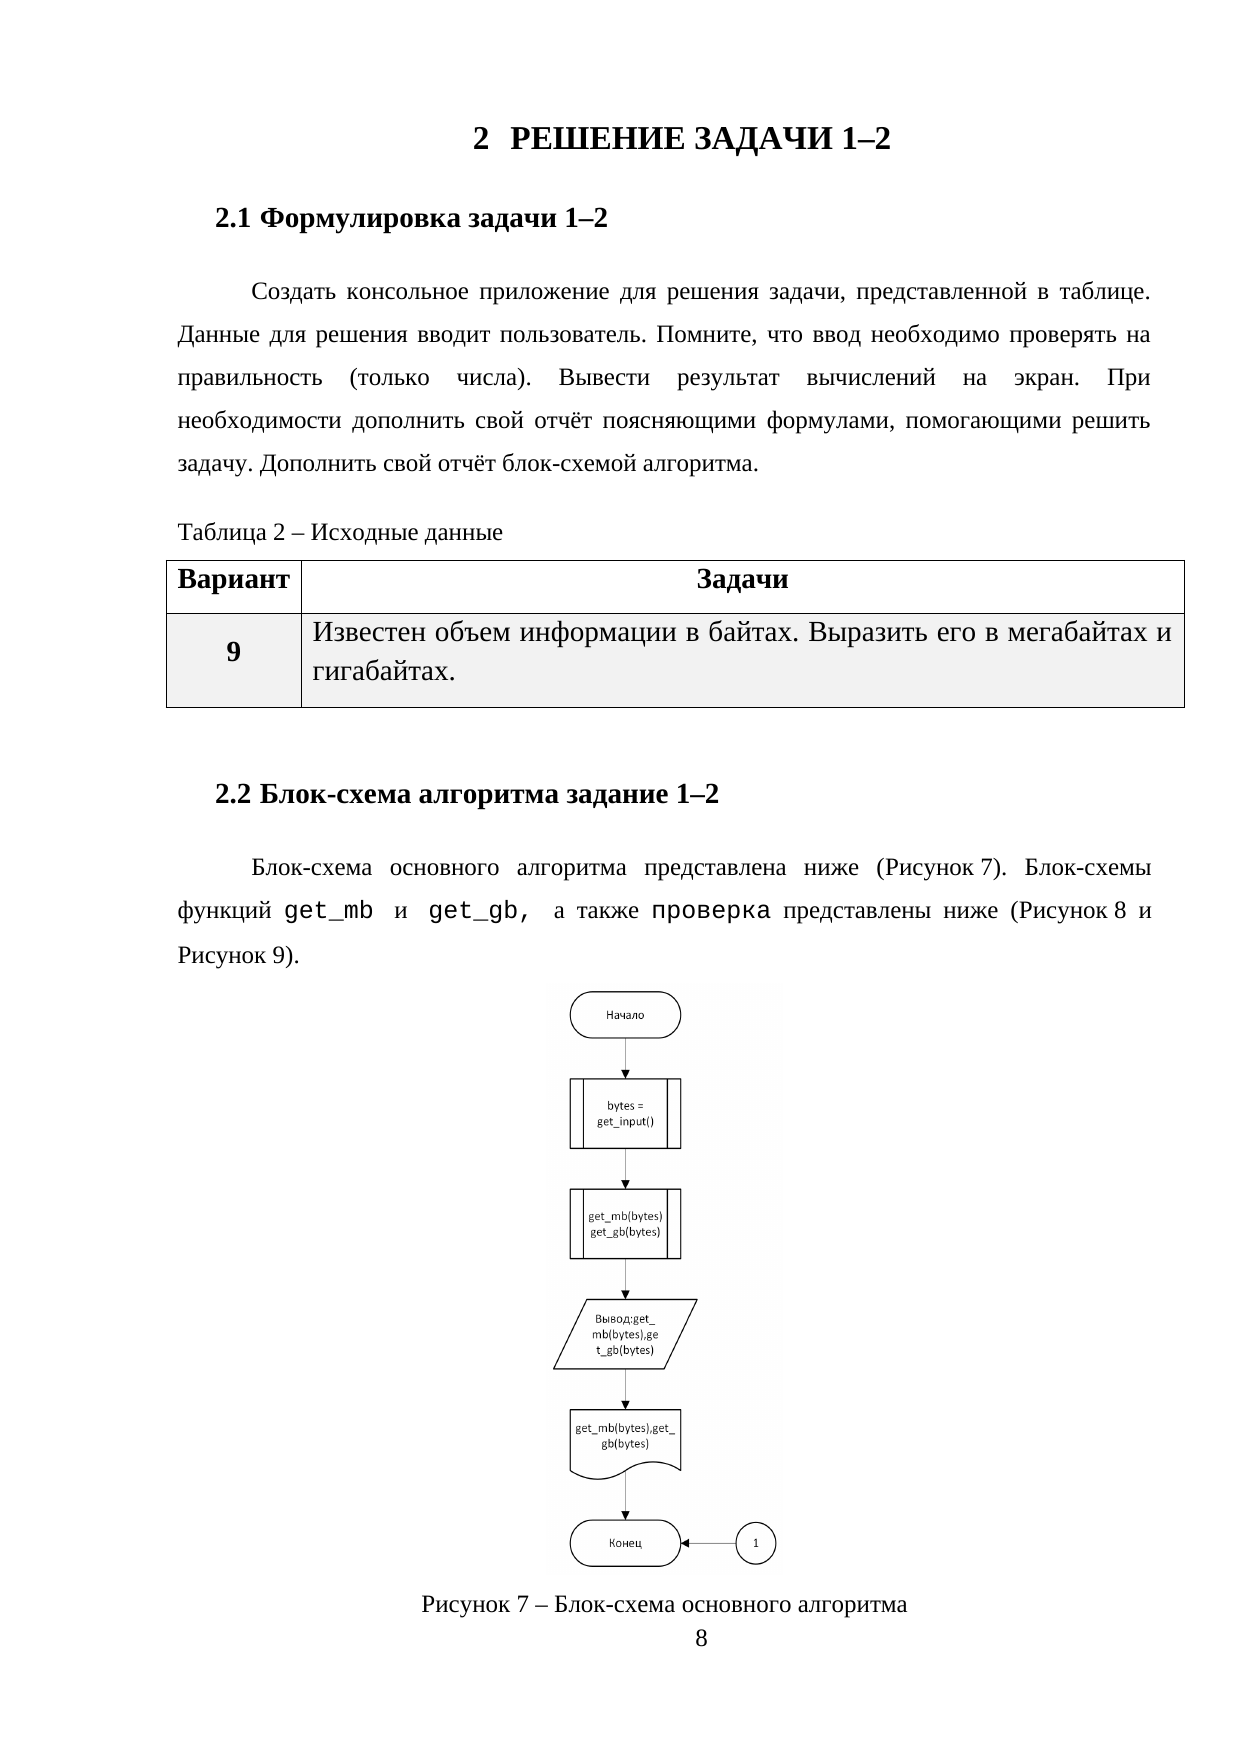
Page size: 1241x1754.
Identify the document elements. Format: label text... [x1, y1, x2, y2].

text Таблица 2 – Исходные данные [177, 517, 1152, 545]
table_cell Известен объем информации в байтах. Выразить его в мегабайтах и гигабайтах. [302, 614, 1184, 707]
table_header Задачи [302, 561, 1184, 613]
table_cell 9 [167, 614, 301, 707]
list Формулировка задачи 1–2 [215, 201, 1152, 234]
text Создать консольное приложение для решения задачи, представленной в таблице. Данные для решения вводит пользователь. Помните, что ввод необходимо проверять на правильность (только числа). Вывести результат вычислений на экран. При необходимости дополнить свой отчёт поясняющими формулами, помогающими решить задачу. Дополнить свой отчёт блок-схемой алгоритма. [177, 276, 1152, 477]
text Блок-схема основного алгоритма представлена ниже (Рисунок 7). Блок-схемы функций get_mb и get_gb, а также проверка представлены ниже (Рисунок 8 и Рисунок 9). [177, 852, 1152, 969]
list Блок-схема алгоритма задание 1–2 [215, 776, 1152, 810]
picture [545, 983, 784, 1575]
list Решение задачи 1–2 [473, 118, 1152, 156]
text Рисунок 7 – Блок-схема основного алгоритма [177, 1589, 1152, 1618]
table_header Вариант [167, 561, 301, 613]
